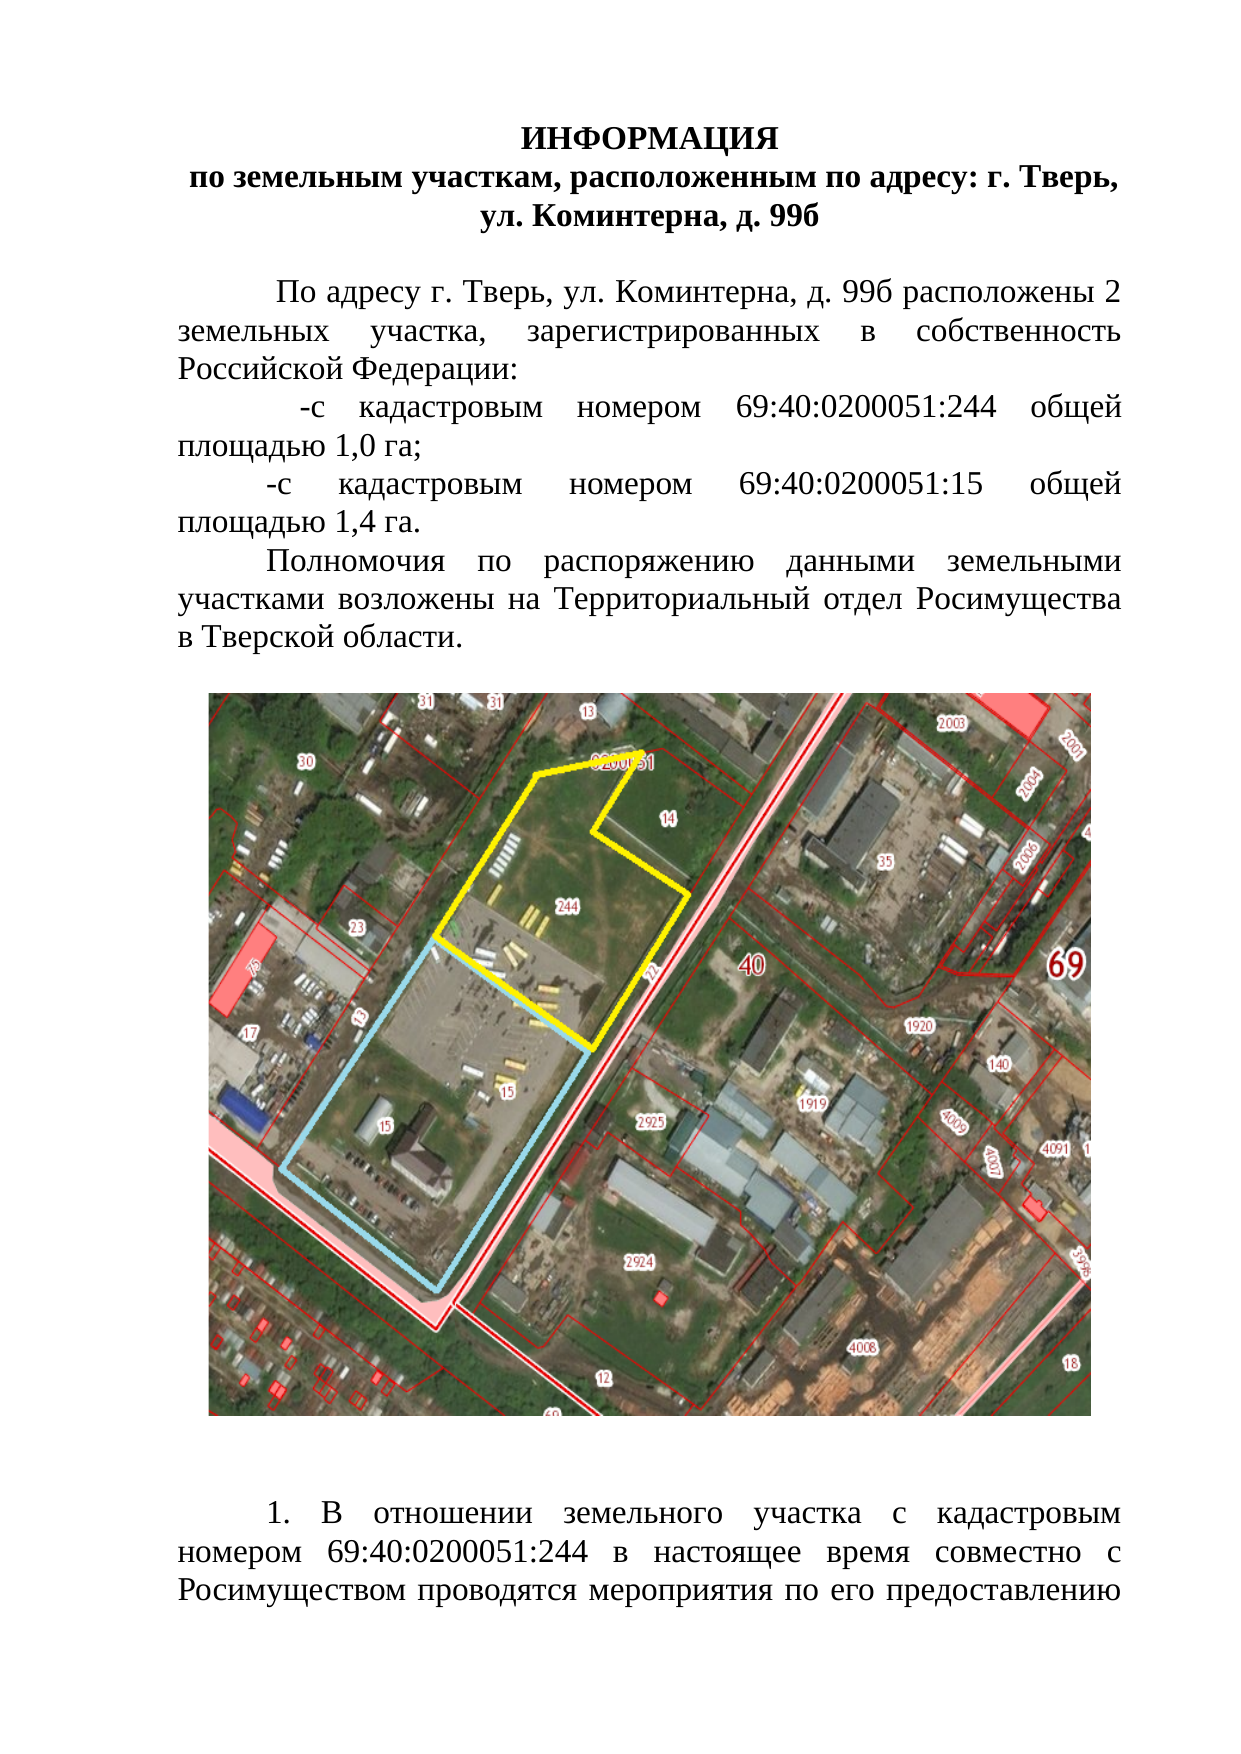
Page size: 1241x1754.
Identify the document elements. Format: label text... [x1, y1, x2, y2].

text по земельным участкам, расположенным по адресу: г. Тверь, ул. Коминтерна, д. 99б [177, 156, 1122, 233]
text ИНФОРМАЦИЯ [177, 118, 1122, 156]
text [177, 1493, 1122, 1608]
picture [208, 693, 1091, 1416]
text -с кадастровым номером 69:40:0200051:15 общей площадью 1,4 га. [177, 463, 1122, 540]
text По адресу г. Тверь, ул. Коминтерна, д. 99б расположены 2 земельных участка, зарегистрированных в собственность Российской Федерации: [177, 271, 1122, 386]
text -с кадастровым номером 69:40:0200051:244 общей площадью 1,0 га; [177, 386, 1122, 463]
text Полномочия по распоряжению данными земельными участками возложены на Территориальный отдел Росимущества в Тверской области. [177, 540, 1122, 655]
